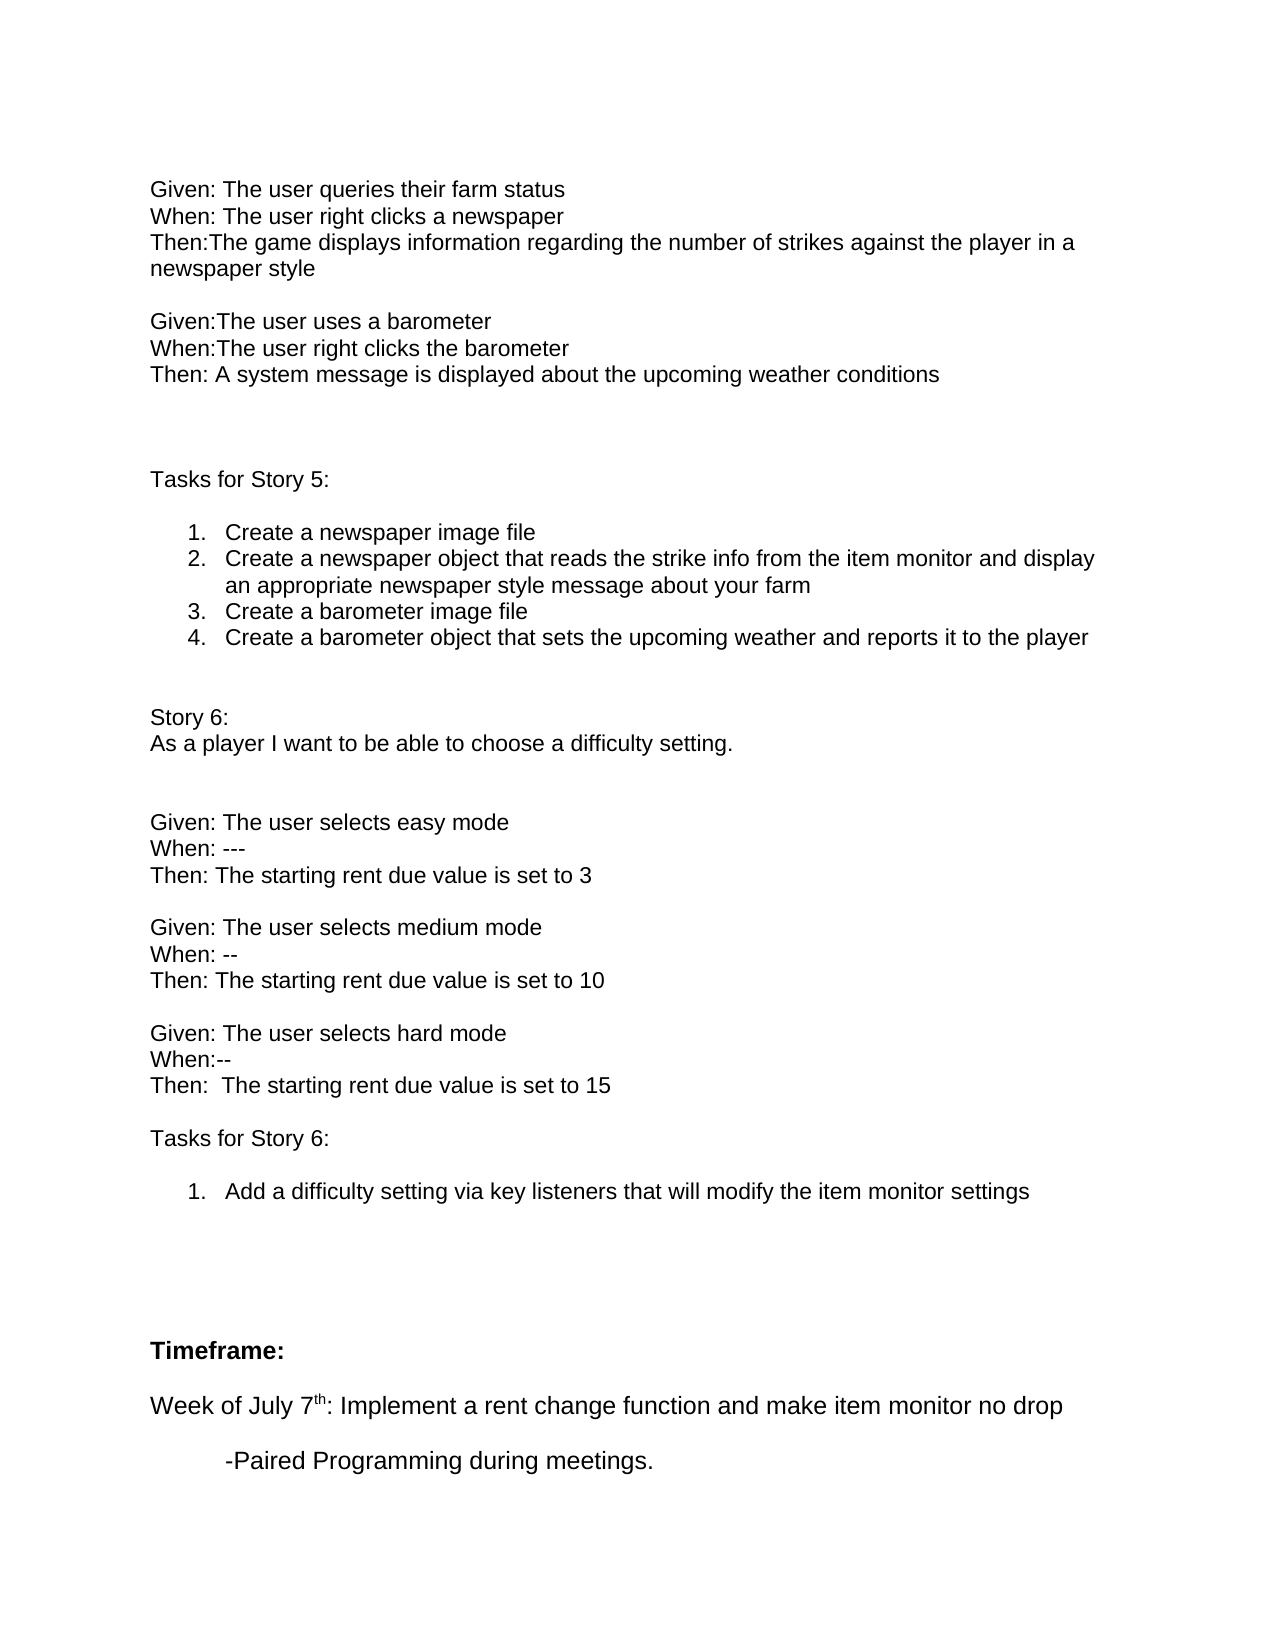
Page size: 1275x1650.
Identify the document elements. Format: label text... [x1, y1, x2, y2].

text Then: A system message is displayed about the upcoming weather conditions [150, 361, 1125, 387]
list Create a barometer object that sets the upcoming weather and reports it to the player [187, 624, 1125, 651]
text Then:The game displays information regarding the number of strikes against the player in a newspaper style [150, 229, 1125, 282]
text When:The user right clicks the barometer [150, 334, 1125, 361]
text Week of July 7th: Implement a rent change function and make item monitor no drop [150, 1391, 1125, 1420]
text Given: The user selects easy mode [150, 809, 1125, 835]
text Then: The starting rent due value is set to 10 [150, 967, 1125, 993]
text Given: The user selects medium mode [150, 914, 1125, 941]
list Create a barometer image file [187, 598, 1125, 624]
text Story 6: [150, 703, 1125, 730]
list Create a newspaper object that reads the strike info from the item monitor and display an appropriate newspaper style message about your farm [187, 545, 1125, 598]
text As a player I want to be able to choose a difficulty setting. [150, 730, 1125, 756]
text Then: The starting rent due value is set to 15 [150, 1072, 1125, 1099]
text Given: The user queries their farm status [150, 176, 1125, 203]
text Tasks for Story 5: [150, 466, 1125, 493]
text Timeframe: [150, 1336, 1125, 1365]
text When: --- [150, 835, 1125, 862]
text Given:The user uses a barometer [150, 308, 1125, 334]
text When:-- [150, 1046, 1125, 1072]
text Given: The user selects hard mode [150, 1020, 1125, 1046]
text -Paired Programming during meetings. [150, 1446, 1125, 1475]
text Tasks for Story 6: [150, 1125, 1125, 1151]
list Add a difficulty setting via key listeners that will modify the item monitor settings [187, 1178, 1125, 1204]
text When: The user right clicks a newspaper [150, 203, 1125, 229]
text When: -- [150, 941, 1125, 967]
text Then: The starting rent due value is set to 3 [150, 862, 1125, 888]
list Create a newspaper image file [187, 519, 1125, 545]
